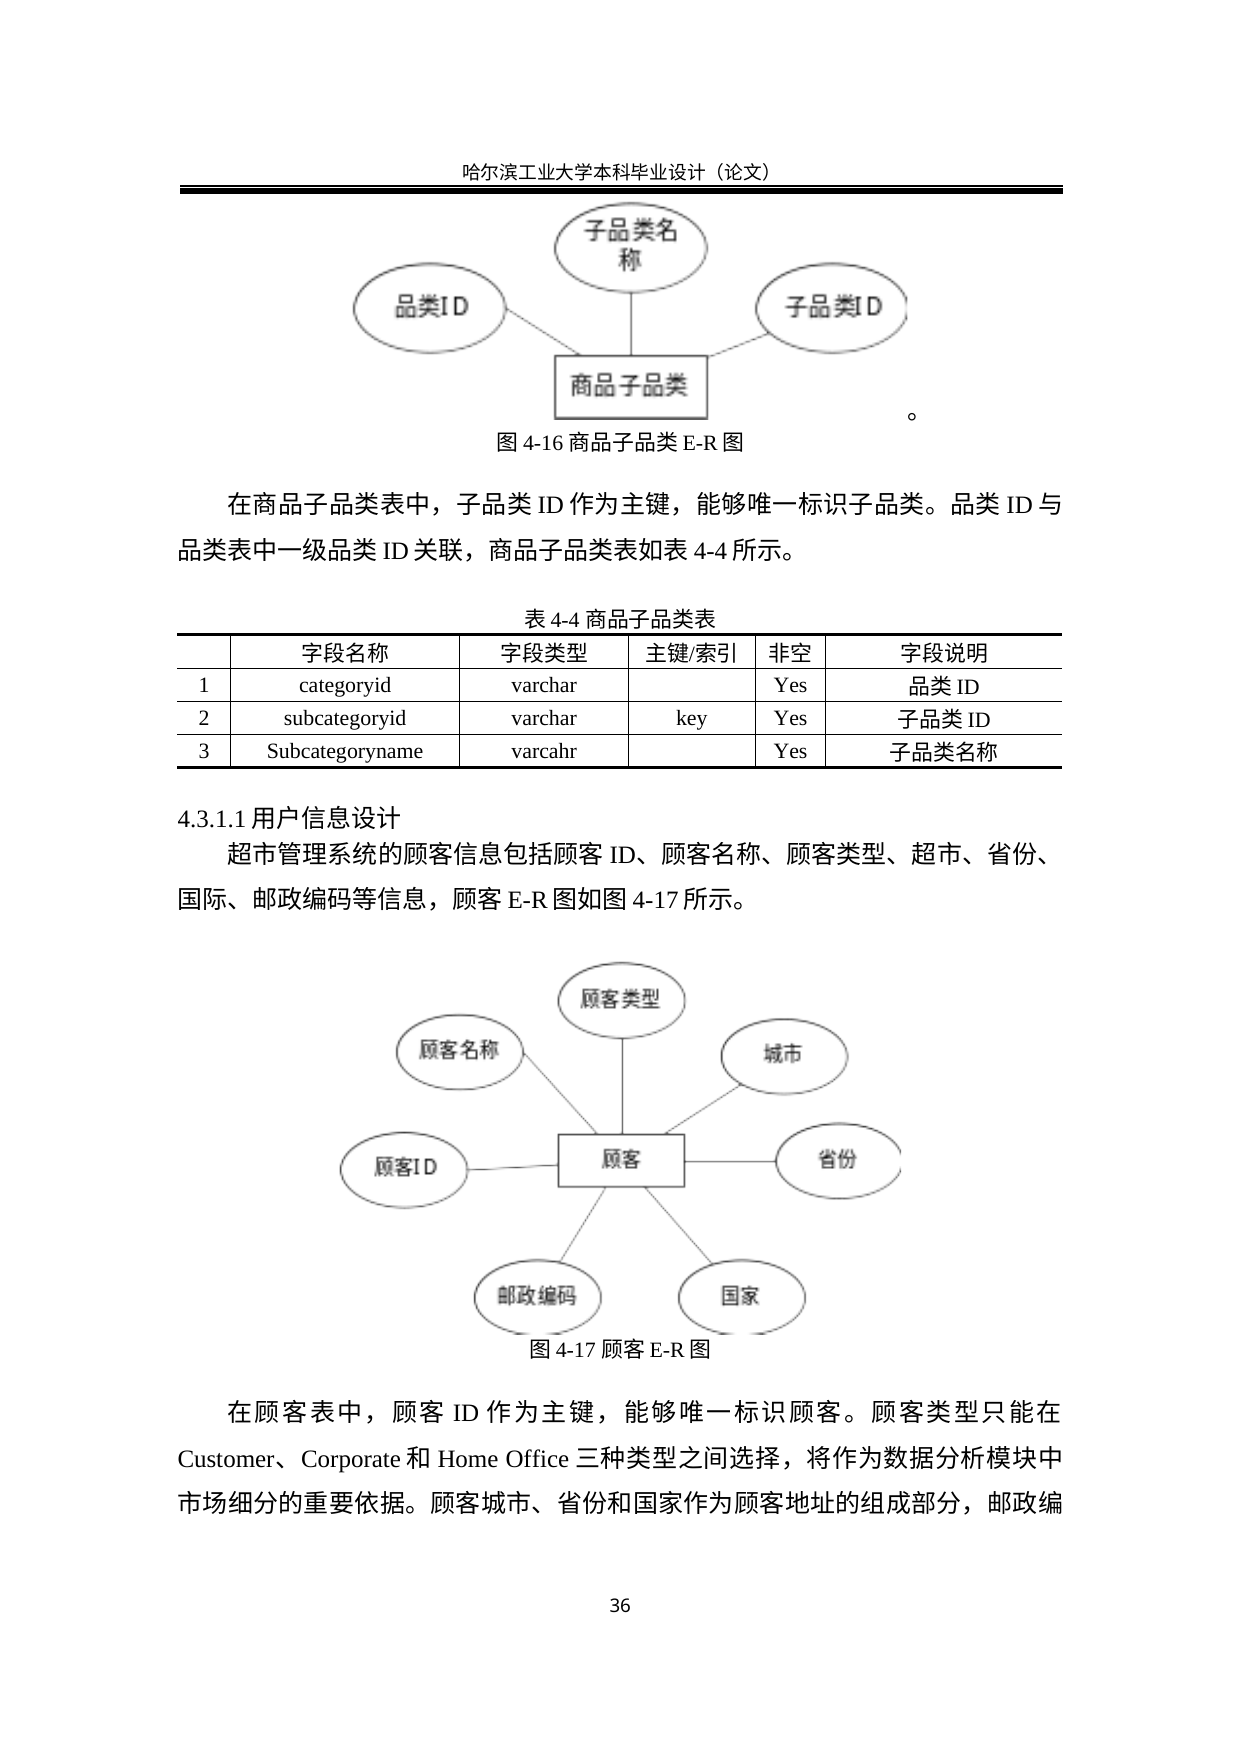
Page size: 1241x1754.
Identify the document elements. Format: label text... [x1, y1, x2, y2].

table_cell [629, 735, 755, 766]
table_cell Yes [756, 702, 825, 733]
table_cell 1 [177, 669, 230, 701]
text 4.3.1.1用户信息设计 [177, 798, 1063, 834]
table_cell 3 [177, 735, 230, 766]
table_cell key [629, 702, 755, 733]
table_cell 2 [177, 702, 230, 733]
table_cell Yes [756, 669, 825, 701]
table_cell categoryid [231, 669, 459, 701]
text 超市管理系统的顾客信息包括顾客ID、顾客名称、顾客类型、超市、省份、国际、邮政编码等信息，顾客E-R图如图4-17所示。 [177, 834, 1063, 916]
table_cell [629, 669, 755, 701]
text 表4-4 商品子品类表 [177, 604, 1063, 633]
text 。 [177, 201, 1063, 427]
table_header 字段类型 [460, 636, 628, 668]
table_cell 品类ID [826, 669, 1062, 701]
text 在商品子品类表中，子品类ID作为主键，能够唯一标识子品类。品类ID与品类表中一级品类ID关联，商品子品类表如表4-4所示。 [177, 485, 1063, 566]
table_cell varchar [460, 669, 628, 701]
table_header [177, 636, 230, 668]
table_cell subcategoryid [231, 702, 459, 733]
text 图4-16 商品子品类E-R图 [177, 427, 1063, 456]
table_cell Yes [756, 735, 825, 766]
table_header 字段名称 [231, 636, 459, 668]
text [177, 1393, 1063, 1519]
table_header 主键/索引 [629, 636, 755, 668]
table_cell varchar [460, 702, 628, 733]
table_header 非空 [756, 636, 825, 668]
table_cell Subcategoryname [231, 735, 459, 766]
text 图4-17 顾客E-R图 [177, 1334, 1063, 1363]
table_header 字段说明 [826, 636, 1062, 668]
table_cell varcahr [460, 735, 628, 766]
table_cell 子品类名称 [826, 735, 1062, 766]
table_cell 子品类ID [826, 702, 1062, 733]
